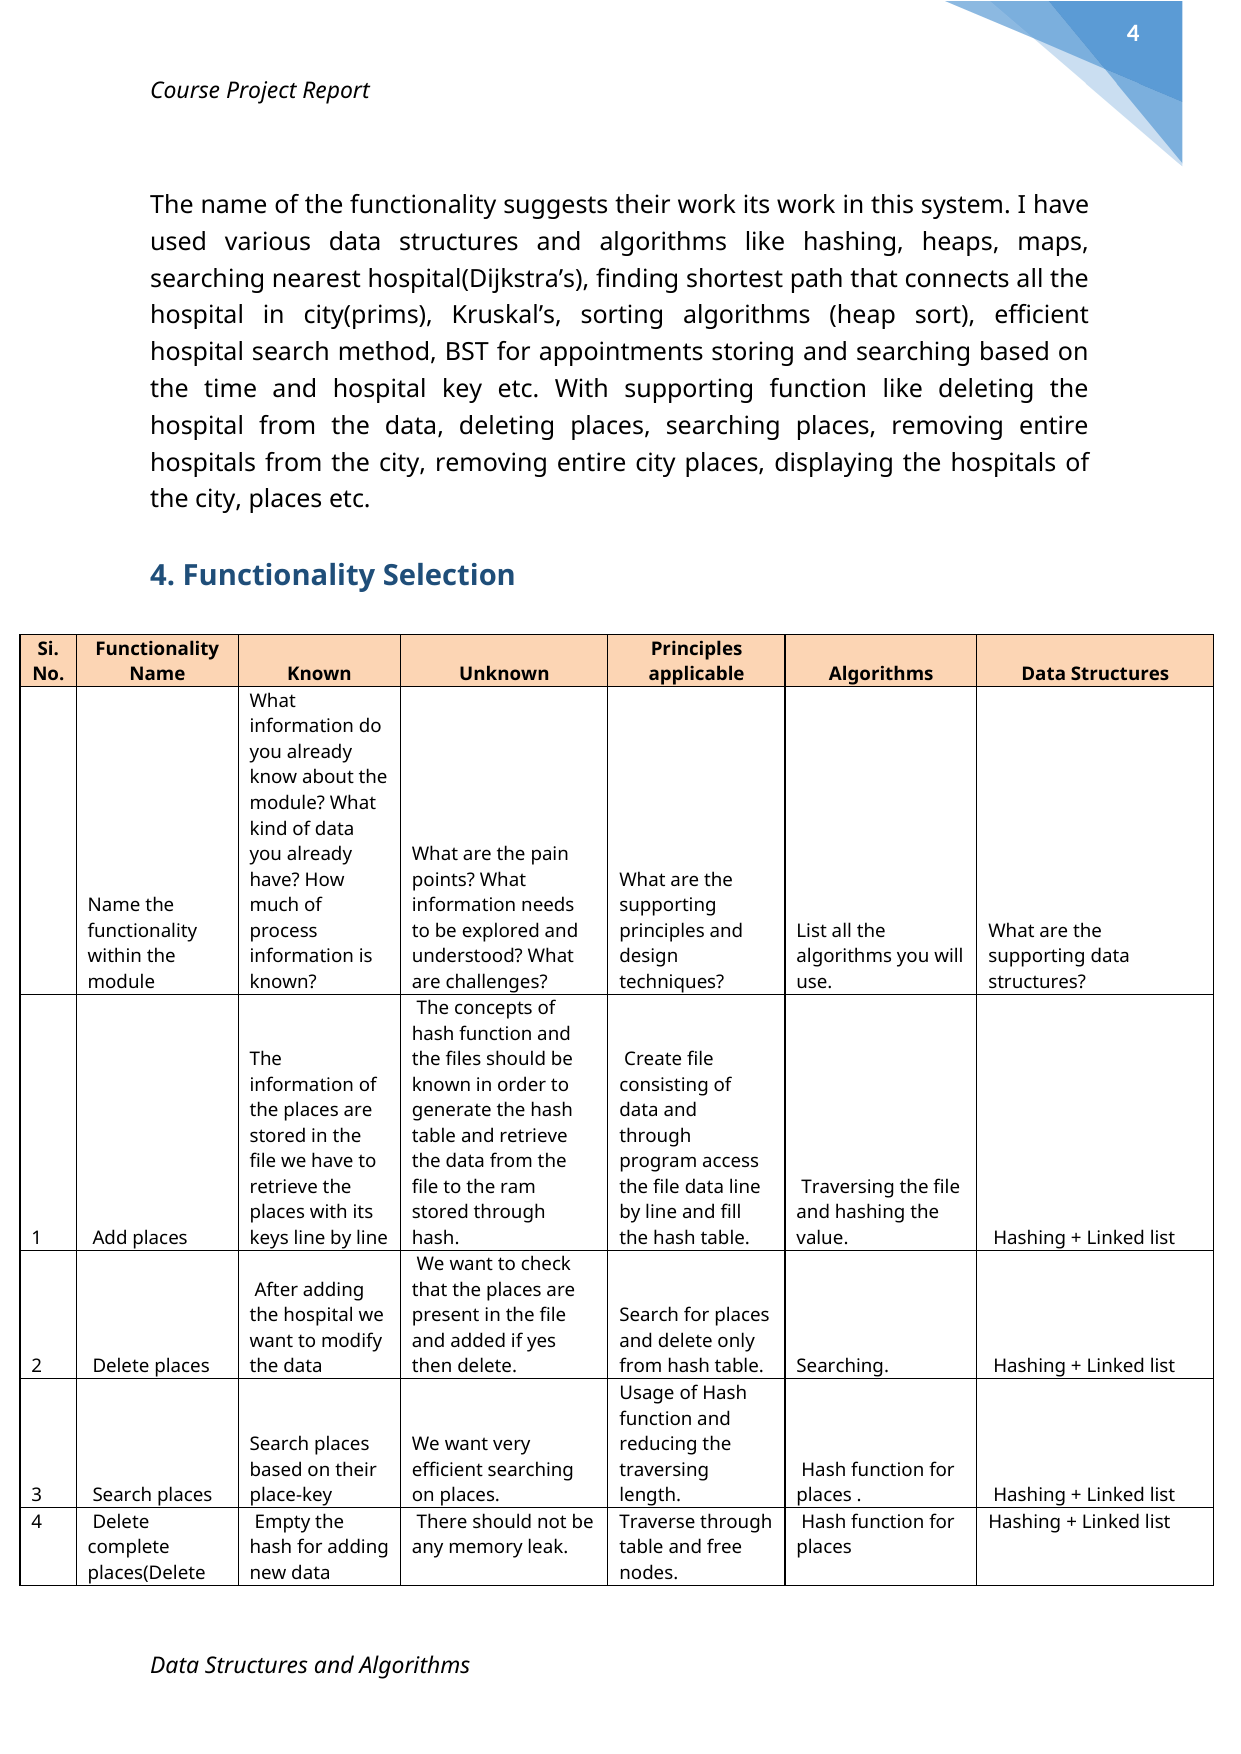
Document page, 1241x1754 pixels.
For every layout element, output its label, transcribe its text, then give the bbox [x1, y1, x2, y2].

table_cell 2 [21, 1251, 76, 1378]
table_cell Hashing + Linked list [977, 995, 1213, 1250]
table_header Known [239, 635, 400, 686]
table_header Algorithms [786, 635, 976, 686]
table_cell Hash function for places [786, 1508, 976, 1584]
table_header Functionality Name [77, 635, 238, 686]
table_cell What information do you already know about the module? What kind of data you already have? How much of process information is known? [239, 687, 400, 993]
table_cell We want to check that the places are present in the file and added if yes then delete. [401, 1251, 607, 1378]
table_header Si. No. [21, 635, 76, 686]
table_cell [21, 687, 76, 993]
text 4. Functionality Selection [150, 554, 1090, 594]
picture [943, 1, 1183, 167]
table_cell What are the supporting data structures? [977, 687, 1213, 993]
table_cell Traversing the file and hashing the value. [786, 995, 976, 1250]
table_cell Empty the hash for adding new data [239, 1508, 400, 1584]
table_cell Name the functionality within the module [77, 687, 238, 993]
table_cell The information of the places are stored in the file we have to retrieve the places with its keys line by line [239, 995, 400, 1250]
text The name of the functionality suggests their work its work in this system. I have used various data structures and algorithms like hashing, heaps, maps, searching nearest hospital(Dijkstra’s), finding shortest path that connects all the hospital in city(prims), Kruskal’s, sorting algorithms (heap sort), efficient hospital search method, BST for appointments storing and searching based on the time and hospital key etc. With supporting function like deleting the hospital from the data, deleting places, searching places, removing entire hospitals from the city, removing entire city places, displaying the hospitals of the city, places etc. [150, 187, 1090, 515]
table_cell 4 [21, 1508, 76, 1584]
table_cell What are the supporting principles and design techniques? [608, 687, 784, 993]
table_cell Delete places [77, 1251, 238, 1378]
table_cell Searching. [786, 1251, 976, 1378]
table_cell Hashing + Linked list [977, 1508, 1213, 1584]
table_cell Create file consisting of data and through program access the file data line by line and fill the hash table. [608, 995, 784, 1250]
table_header Unknown [401, 635, 607, 686]
table_header Data Structures [977, 635, 1213, 686]
table_cell Add places [77, 995, 238, 1250]
table_cell Hashing + Linked list [977, 1251, 1213, 1378]
table_cell List all the algorithms you will use. [786, 687, 976, 993]
table_cell Traverse through table and free nodes. [608, 1508, 784, 1584]
table_cell After adding the hospital we want to modify the data [239, 1251, 400, 1378]
table_cell Hashing + Linked list [977, 1379, 1213, 1507]
table_cell 3 [21, 1379, 76, 1507]
table_cell There should not be any memory leak. [401, 1508, 607, 1584]
table_cell We want very efficient searching on places. [401, 1379, 607, 1507]
table_cell Delete complete places(Delete table) [77, 1508, 238, 1584]
table_cell What are the pain points? What information needs to be explored and understood? What are challenges? [401, 687, 607, 993]
table_cell 1 [21, 995, 76, 1250]
table_cell Usage of Hash function and reducing the traversing length. [608, 1379, 784, 1507]
table_cell Hash function for places . [786, 1379, 976, 1507]
table_cell Search places [77, 1379, 238, 1507]
table_header Principles applicable [608, 635, 784, 686]
table_cell Search for places and delete only from hash table. [608, 1251, 784, 1378]
table_cell Search places based on their place-key [239, 1379, 400, 1507]
